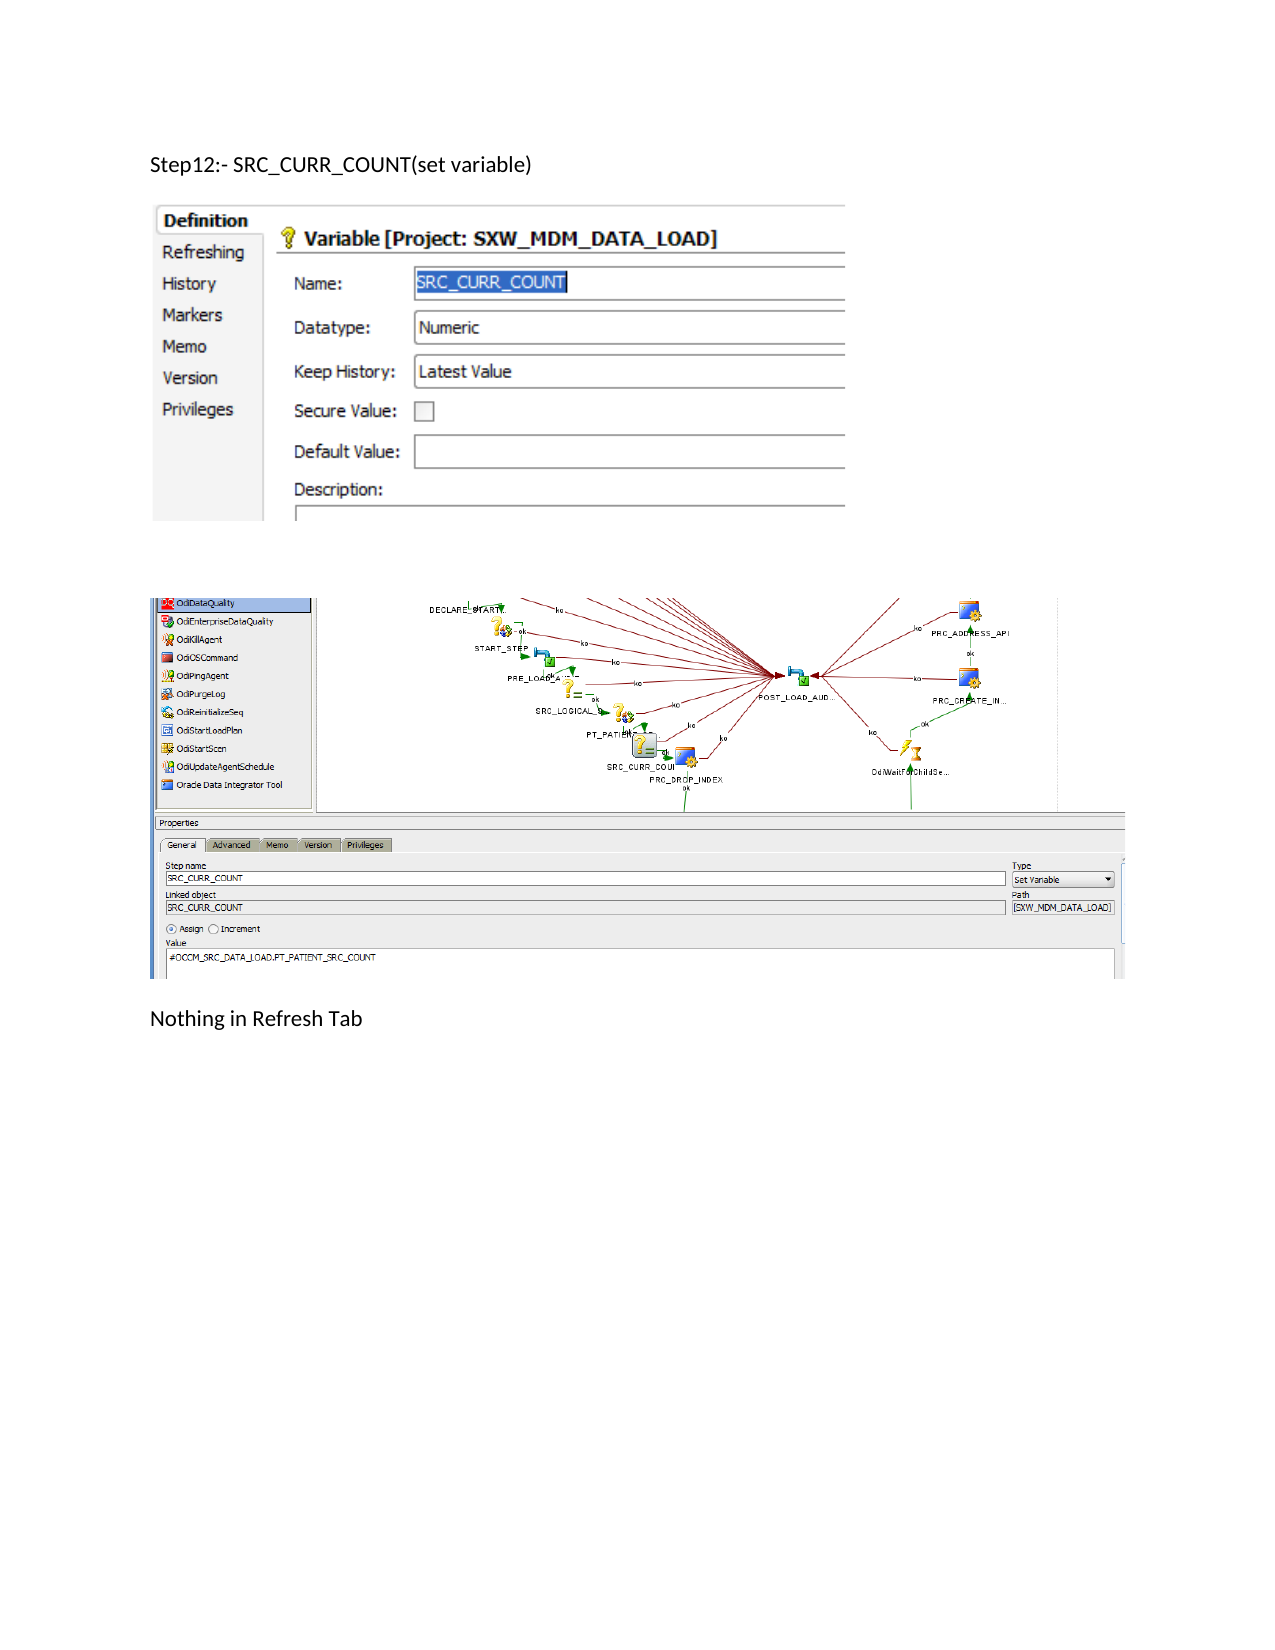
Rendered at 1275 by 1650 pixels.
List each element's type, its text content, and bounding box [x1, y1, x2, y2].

picture [150, 203, 846, 521]
text Step12:- SRC_CURR_COUNT(set variable) [150, 150, 1125, 178]
text Nothing in Refresh Tab [150, 1004, 1125, 1032]
picture [150, 598, 1125, 979]
